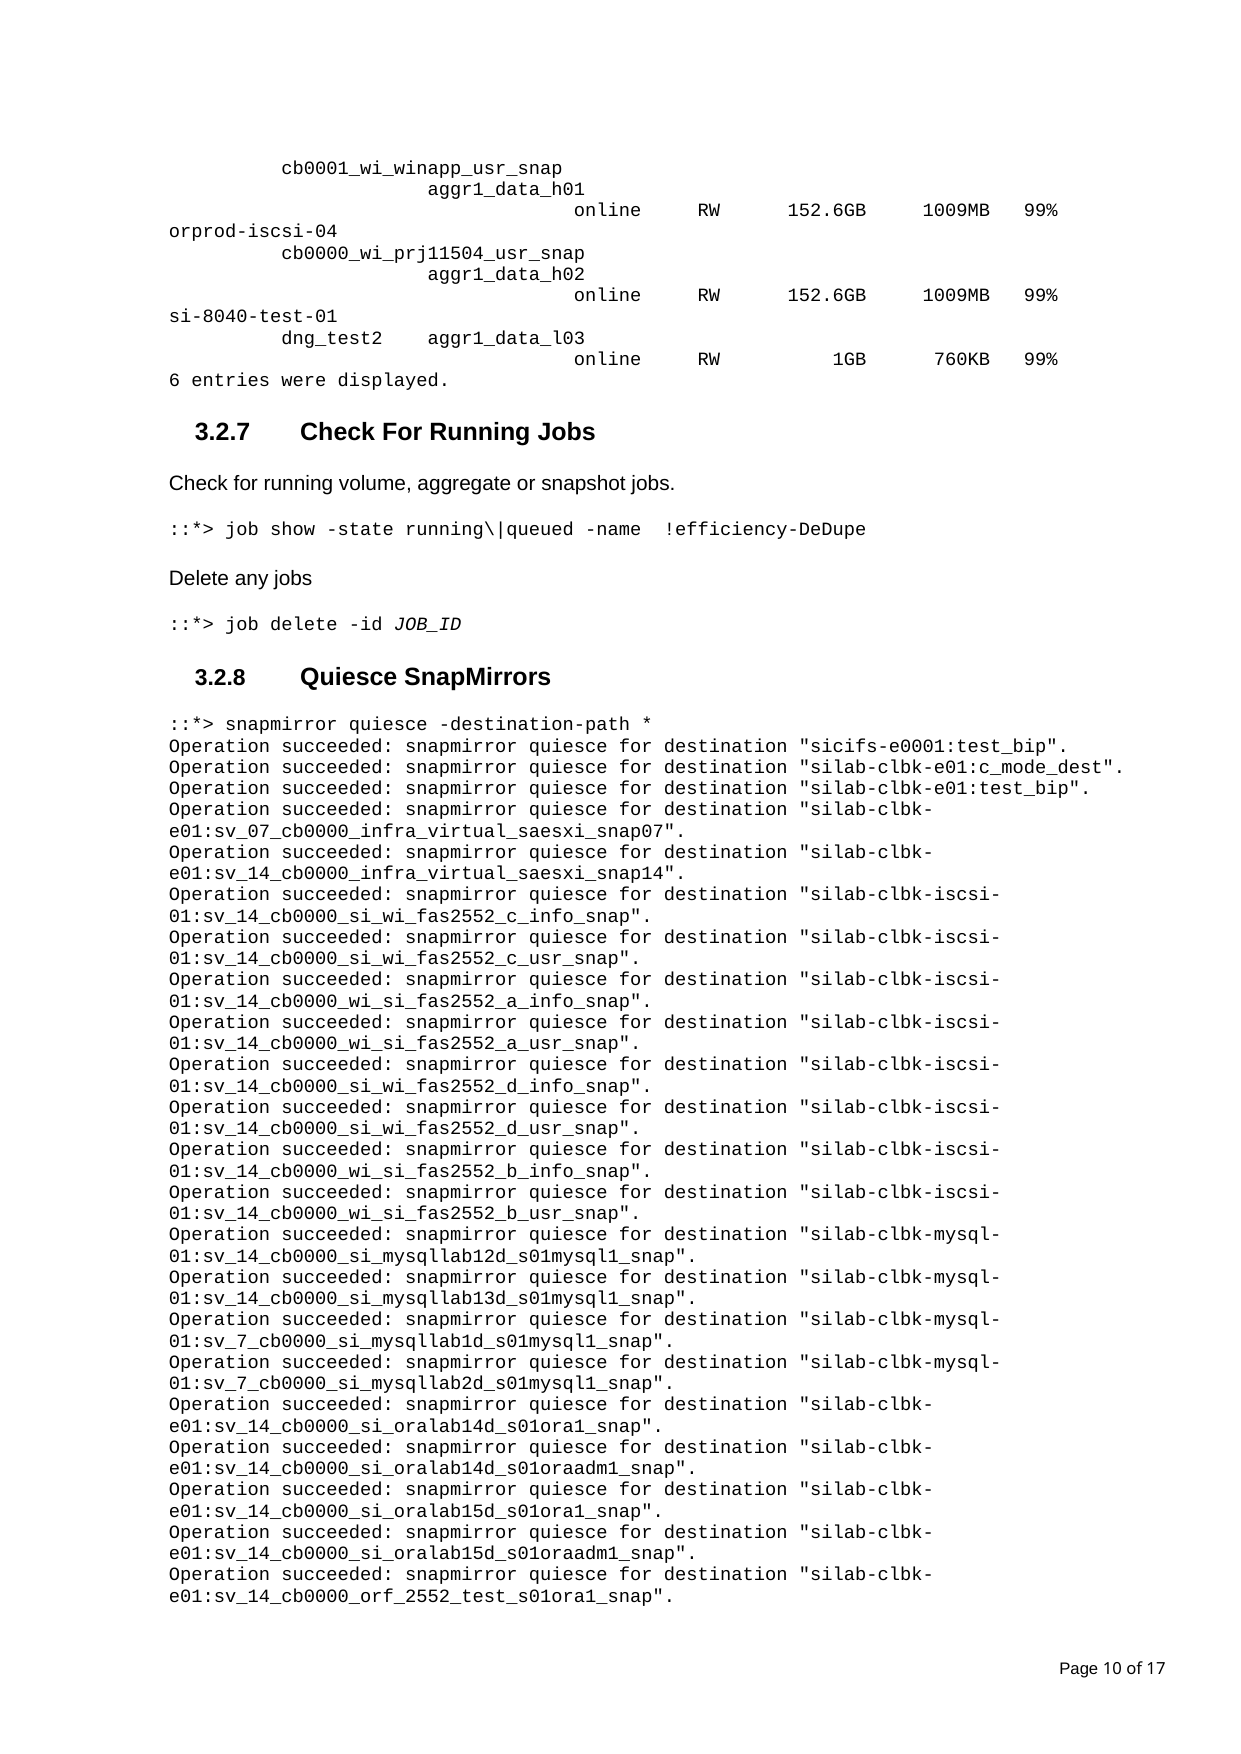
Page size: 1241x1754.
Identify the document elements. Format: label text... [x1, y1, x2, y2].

subtitle Quiesce SnapMirrors [194, 661, 1165, 690]
text Operation succeeded: snapmirror quiesce for destination "silab-clbk-iscsi-01:sv_14_cb0000_wi_si_fas2552_a_usr_snap". [169, 1013, 1165, 1055]
subtitle Check For Running Jobs [194, 417, 1165, 446]
text Operation succeeded: snapmirror quiesce for destination "silab-clbk-iscsi-01:sv_14_cb0000_si_wi_fas2552_c_usr_snap". [169, 928, 1165, 970]
text Operation succeeded: snapmirror quiesce for destination "silab-clbk-e01:sv_14_cb0000_orf_2552_test_s01ora1_snap". [169, 1565, 1165, 1608]
text Operation succeeded: snapmirror quiesce for destination "silab-clbk-iscsi-01:sv_14_cb0000_wi_si_fas2552_a_info_snap". [169, 970, 1165, 1013]
text si-8040-test-01 [169, 307, 1165, 328]
text aggr1_data_h02 [169, 265, 1165, 286]
text Operation succeeded: snapmirror quiesce for destination "sicifs-e0001:test_bip". [169, 736, 1165, 758]
text Operation succeeded: snapmirror quiesce for destination "silab-clbk-mysql-01:sv_7_cb0000_si_mysqllab2d_s01mysql1_snap". [169, 1353, 1165, 1395]
text Operation succeeded: snapmirror quiesce for destination "silab-clbk-e01:c_mode_dest". [169, 758, 1165, 779]
text ::*> job show -state running\|queued -name !efficiency-DeDupe [169, 520, 1165, 541]
text cb0000_wi_prj11504_usr_snap [169, 243, 1165, 265]
text Operation succeeded: snapmirror quiesce for destination "silab-clbk-e01:sv_14_cb0000_si_oralab15d_s01ora1_snap". [169, 1480, 1165, 1523]
text Operation succeeded: snapmirror quiesce for destination "silab-clbk-iscsi-01:sv_14_cb0000_si_wi_fas2552_d_info_snap". [169, 1055, 1165, 1098]
text 6 entries were displayed. [169, 371, 1165, 392]
text Operation succeeded: snapmirror quiesce for destination "silab-clbk-e01:sv_14_cb0000_si_oralab14d_s01oraadm1_snap". [169, 1438, 1165, 1480]
text Operation succeeded: snapmirror quiesce for destination "silab-clbk-mysql-01:sv_14_cb0000_si_mysqllab13d_s01mysql1_snap". [169, 1268, 1165, 1310]
text Operation succeeded: snapmirror quiesce for destination "silab-clbk-e01:sv_14_cb0000_si_oralab14d_s01ora1_snap". [169, 1395, 1165, 1438]
text dng_test2 aggr1_data_l03 [169, 328, 1165, 350]
text online RW 152.6GB 1009MB 99% [169, 201, 1165, 222]
text Operation succeeded: snapmirror quiesce for destination "silab-clbk-mysql-01:sv_14_cb0000_si_mysqllab12d_s01mysql1_snap". [169, 1225, 1165, 1268]
text Operation succeeded: snapmirror quiesce for destination "silab-clbk-mysql-01:sv_7_cb0000_si_mysqllab1d_s01mysql1_snap". [169, 1310, 1165, 1353]
text online RW 152.6GB 1009MB 99% [169, 286, 1165, 307]
text Operation succeeded: snapmirror quiesce for destination "silab-clbk-iscsi-01:sv_14_cb0000_si_wi_fas2552_d_usr_snap". [169, 1098, 1165, 1140]
text Check for running volume, aggregate or snapshot jobs. [169, 471, 1165, 495]
text Operation succeeded: snapmirror quiesce for destination "silab-clbk-e01:test_bip". [169, 779, 1165, 800]
text ::*> snapmirror quiesce -destination-path * [169, 715, 1165, 736]
text Operation succeeded: snapmirror quiesce for destination "silab-clbk-e01:sv_14_cb0000_si_oralab15d_s01oraadm1_snap". [169, 1523, 1165, 1565]
text Operation succeeded: snapmirror quiesce for destination "silab-clbk-e01:sv_07_cb0000_infra_virtual_saesxi_snap07". [169, 800, 1165, 843]
text Operation succeeded: snapmirror quiesce for destination "silab-clbk-e01:sv_14_cb0000_infra_virtual_saesxi_snap14". [169, 843, 1165, 885]
text Operation succeeded: snapmirror quiesce for destination "silab-clbk-iscsi-01:sv_14_cb0000_si_wi_fas2552_c_info_snap". [169, 885, 1165, 928]
text online RW 1GB 760KB 99% [169, 350, 1165, 371]
text orprod-iscsi-04 [169, 222, 1165, 243]
text cb0001_wi_winapp_usr_snap [169, 158, 1165, 180]
text Operation succeeded: snapmirror quiesce for destination "silab-clbk-iscsi-01:sv_14_cb0000_wi_si_fas2552_b_info_snap". [169, 1140, 1165, 1183]
text Delete any jobs [169, 566, 1165, 590]
text Operation succeeded: snapmirror quiesce for destination "silab-clbk-iscsi-01:sv_14_cb0000_wi_si_fas2552_b_usr_snap". [169, 1183, 1165, 1225]
text ::*> job delete -id JOB_ID [169, 615, 1165, 636]
text aggr1_data_h01 [169, 180, 1165, 201]
